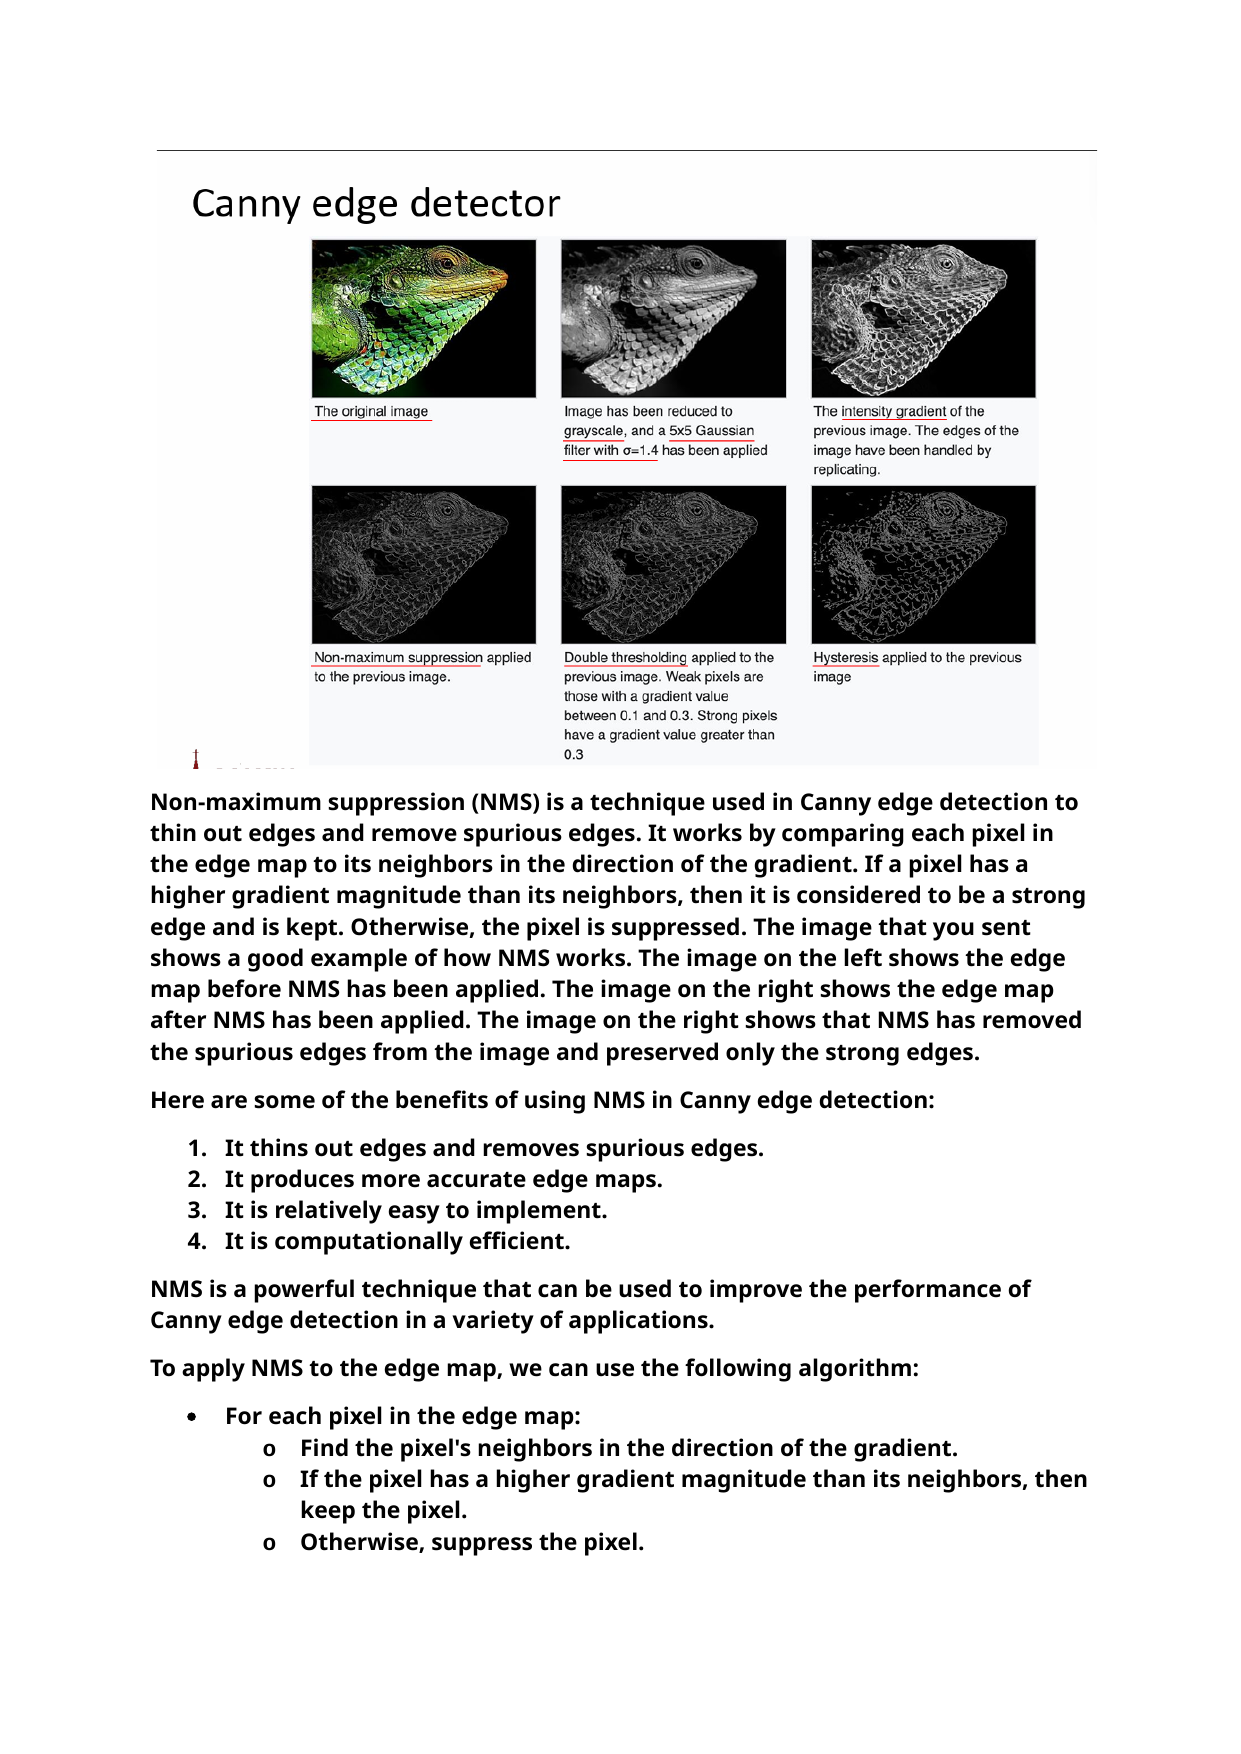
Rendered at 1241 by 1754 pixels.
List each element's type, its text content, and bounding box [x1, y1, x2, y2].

text To apply NMS to the edge map, we can use the following algorithm: [150, 1352, 1090, 1384]
list It is computationally efficient. [187, 1225, 1090, 1257]
list Find the pixel's neighbors in the direction of the gradient. [262, 1432, 1090, 1463]
text Here are some of the benefits of using NMS in Canny edge detection: [150, 1084, 1090, 1115]
list It produces more accurate edge maps. [187, 1163, 1090, 1194]
list If the pixel has a higher gradient magnitude than its neighbors, then keep the pixel. [262, 1463, 1090, 1526]
text Non-maximum suppression (NMS) is a technique used in Canny edge detection to thin out edges and remove spurious edges. It works by comparing each pixel in the edge map to its neighbors in the direction of the gradient. If a pixel has a higher gradient magnitude than its neighbors, then it is considered to be a strong edge and is kept. Otherwise, the pixel is suppressed. The image that you sent shows a good example of how NMS works. The image on the left shows the edge map before NMS has been applied. The image on the right shows the edge map after NMS has been applied. The image on the right shows that NMS has removed the spurious edges from the image and preserved only the strong edges. [150, 786, 1090, 1067]
picture [156, 150, 1098, 769]
list It thins out edges and removes spurious edges. [187, 1132, 1090, 1163]
list For each pixel in the edge map: [187, 1400, 1090, 1432]
list Otherwise, suppress the pixel. [262, 1526, 1090, 1557]
text NMS is a powerful technique that can be used to improve the performance of Canny edge detection in a variety of applications. [150, 1273, 1090, 1336]
list It is relatively easy to implement. [187, 1194, 1090, 1225]
